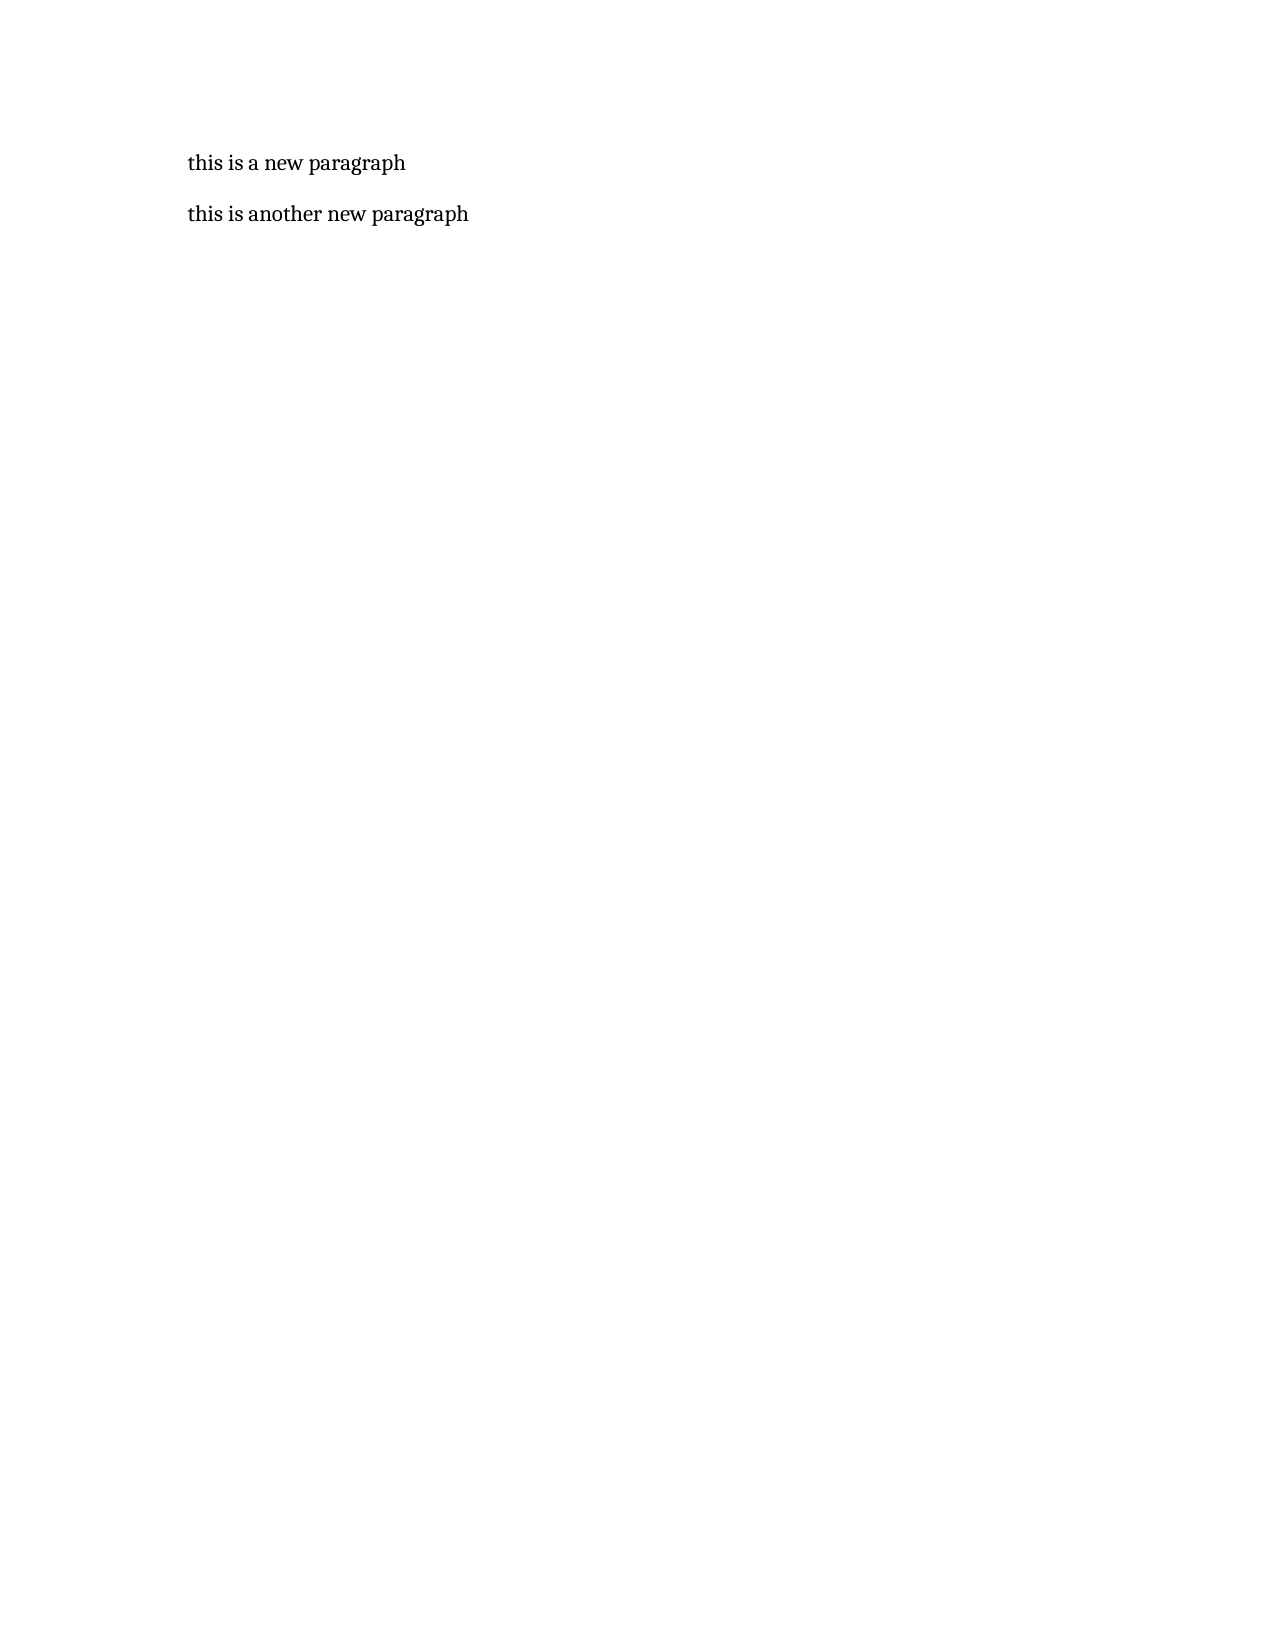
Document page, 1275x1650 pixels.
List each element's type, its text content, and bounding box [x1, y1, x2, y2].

text this is another new paragraph [187, 201, 1087, 227]
text this is a new paragraph [187, 150, 1087, 176]
